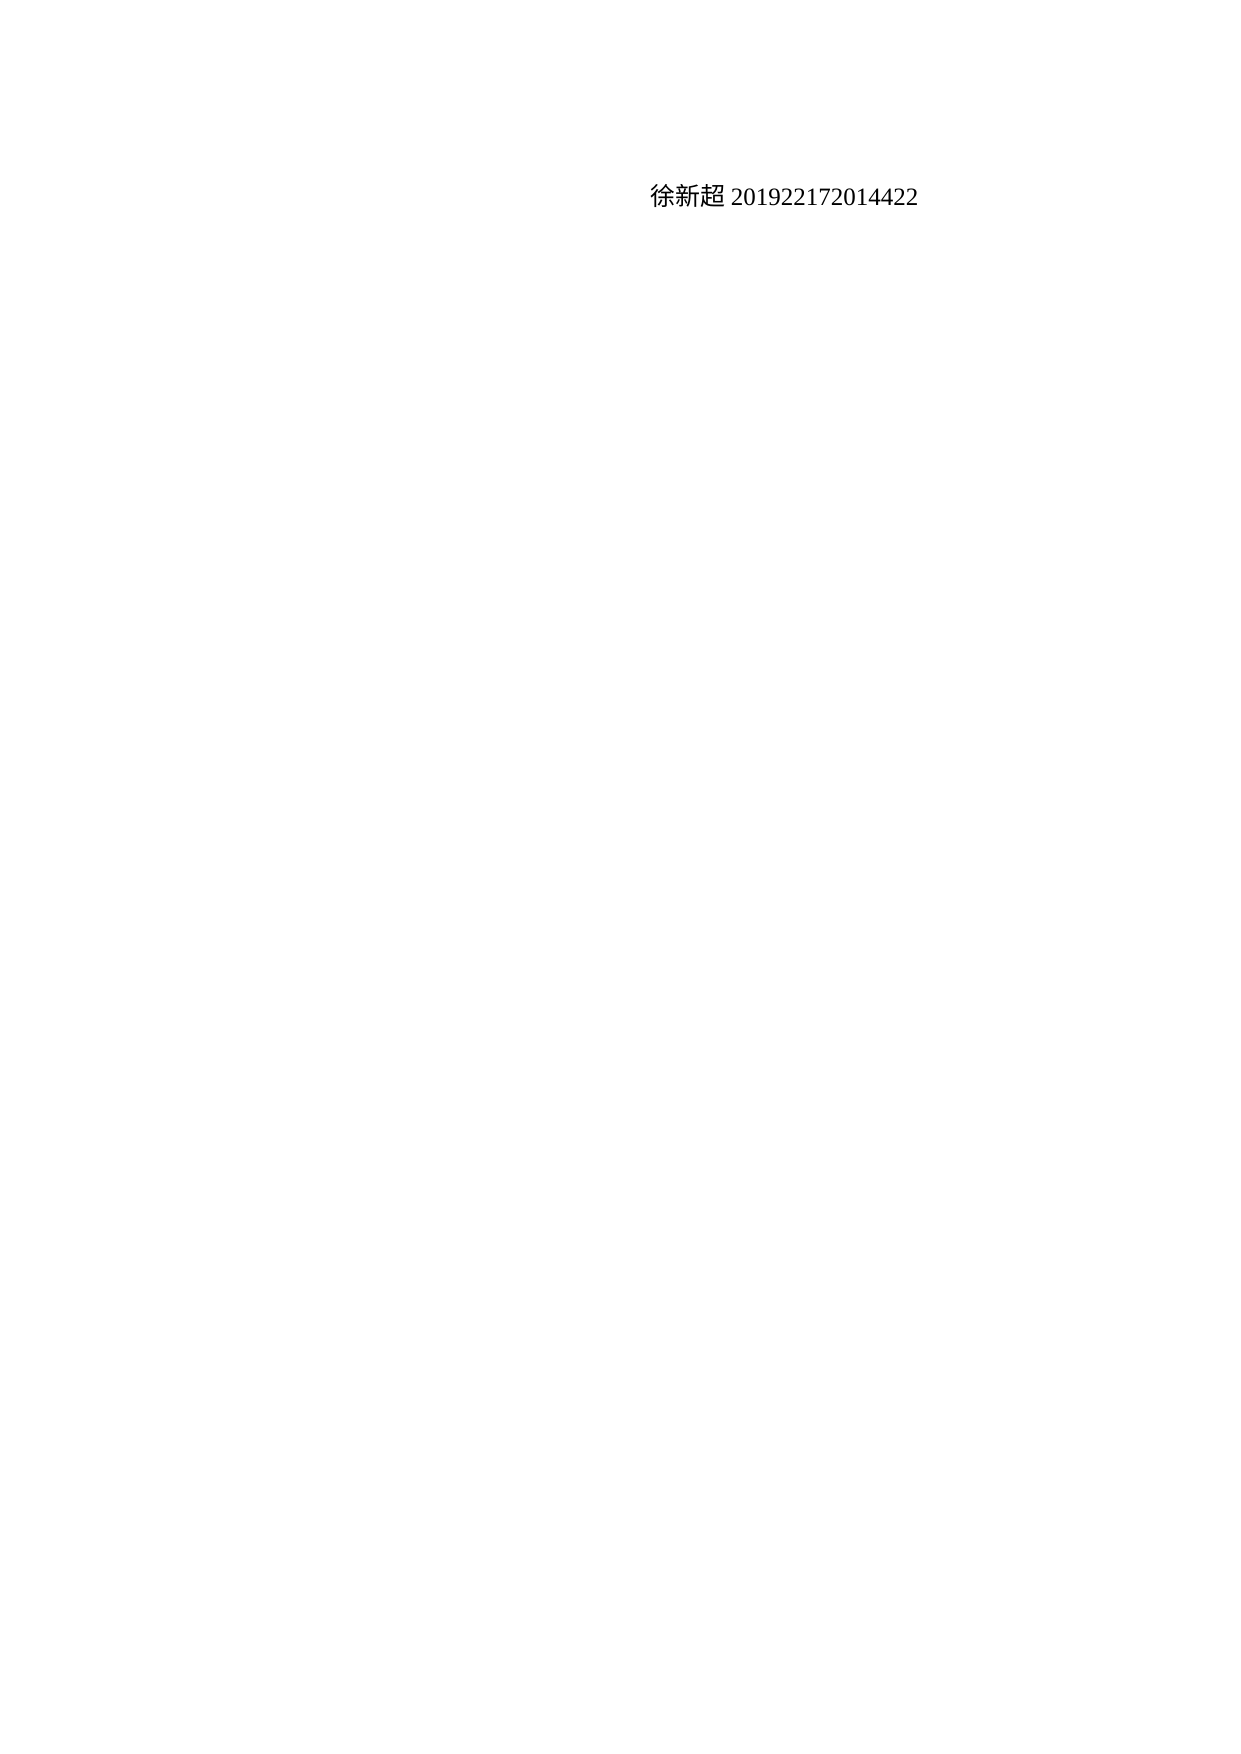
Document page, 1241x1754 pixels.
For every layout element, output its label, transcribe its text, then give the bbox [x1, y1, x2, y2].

text 徐新超 201922172014422 [581, 162, 1053, 227]
